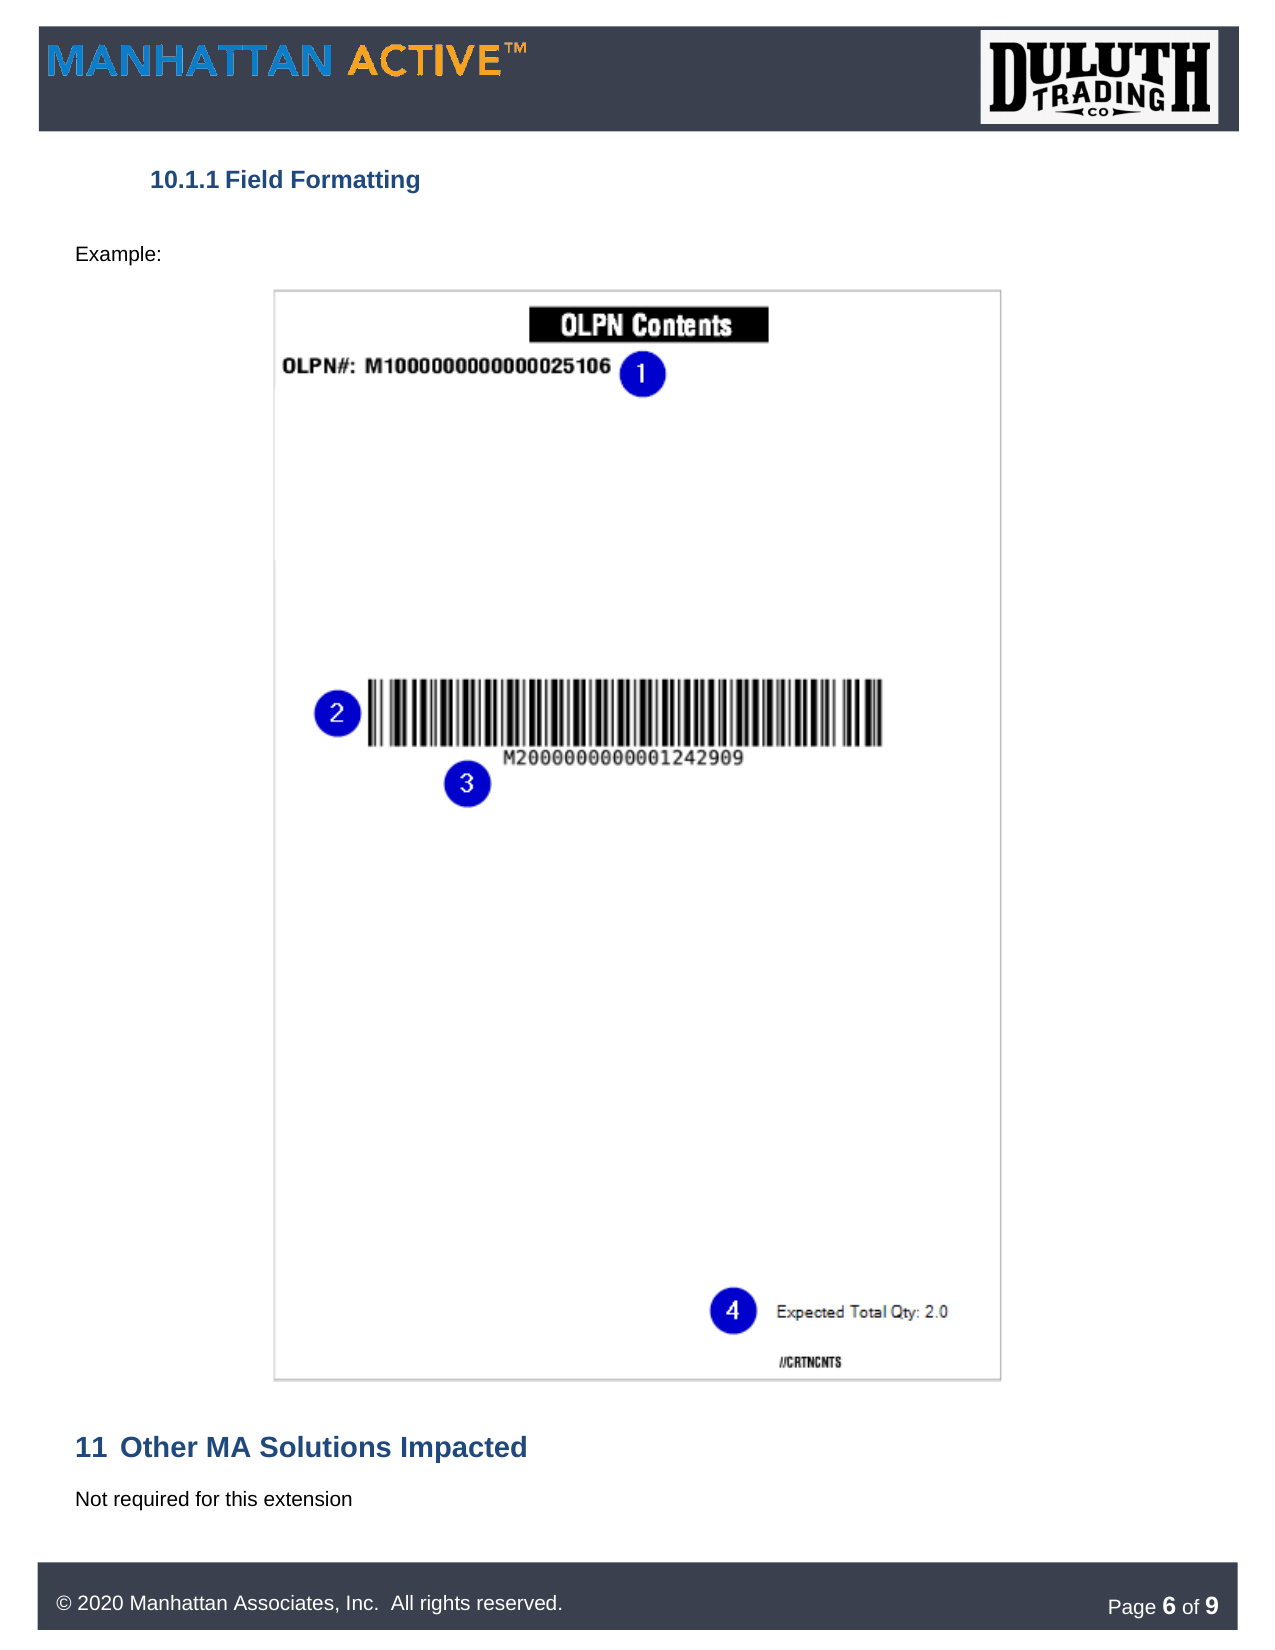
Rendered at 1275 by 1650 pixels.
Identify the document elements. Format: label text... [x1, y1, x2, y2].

picture [37, 38, 537, 86]
picture [980, 30, 1219, 124]
text Example: [75, 242, 1200, 266]
picture [273, 289, 1002, 1382]
subtitle Field Formatting [150, 165, 1200, 194]
subtitle Other MA Solutions Impacted [75, 1430, 1200, 1463]
text Not required for this extension [75, 1487, 1200, 1511]
